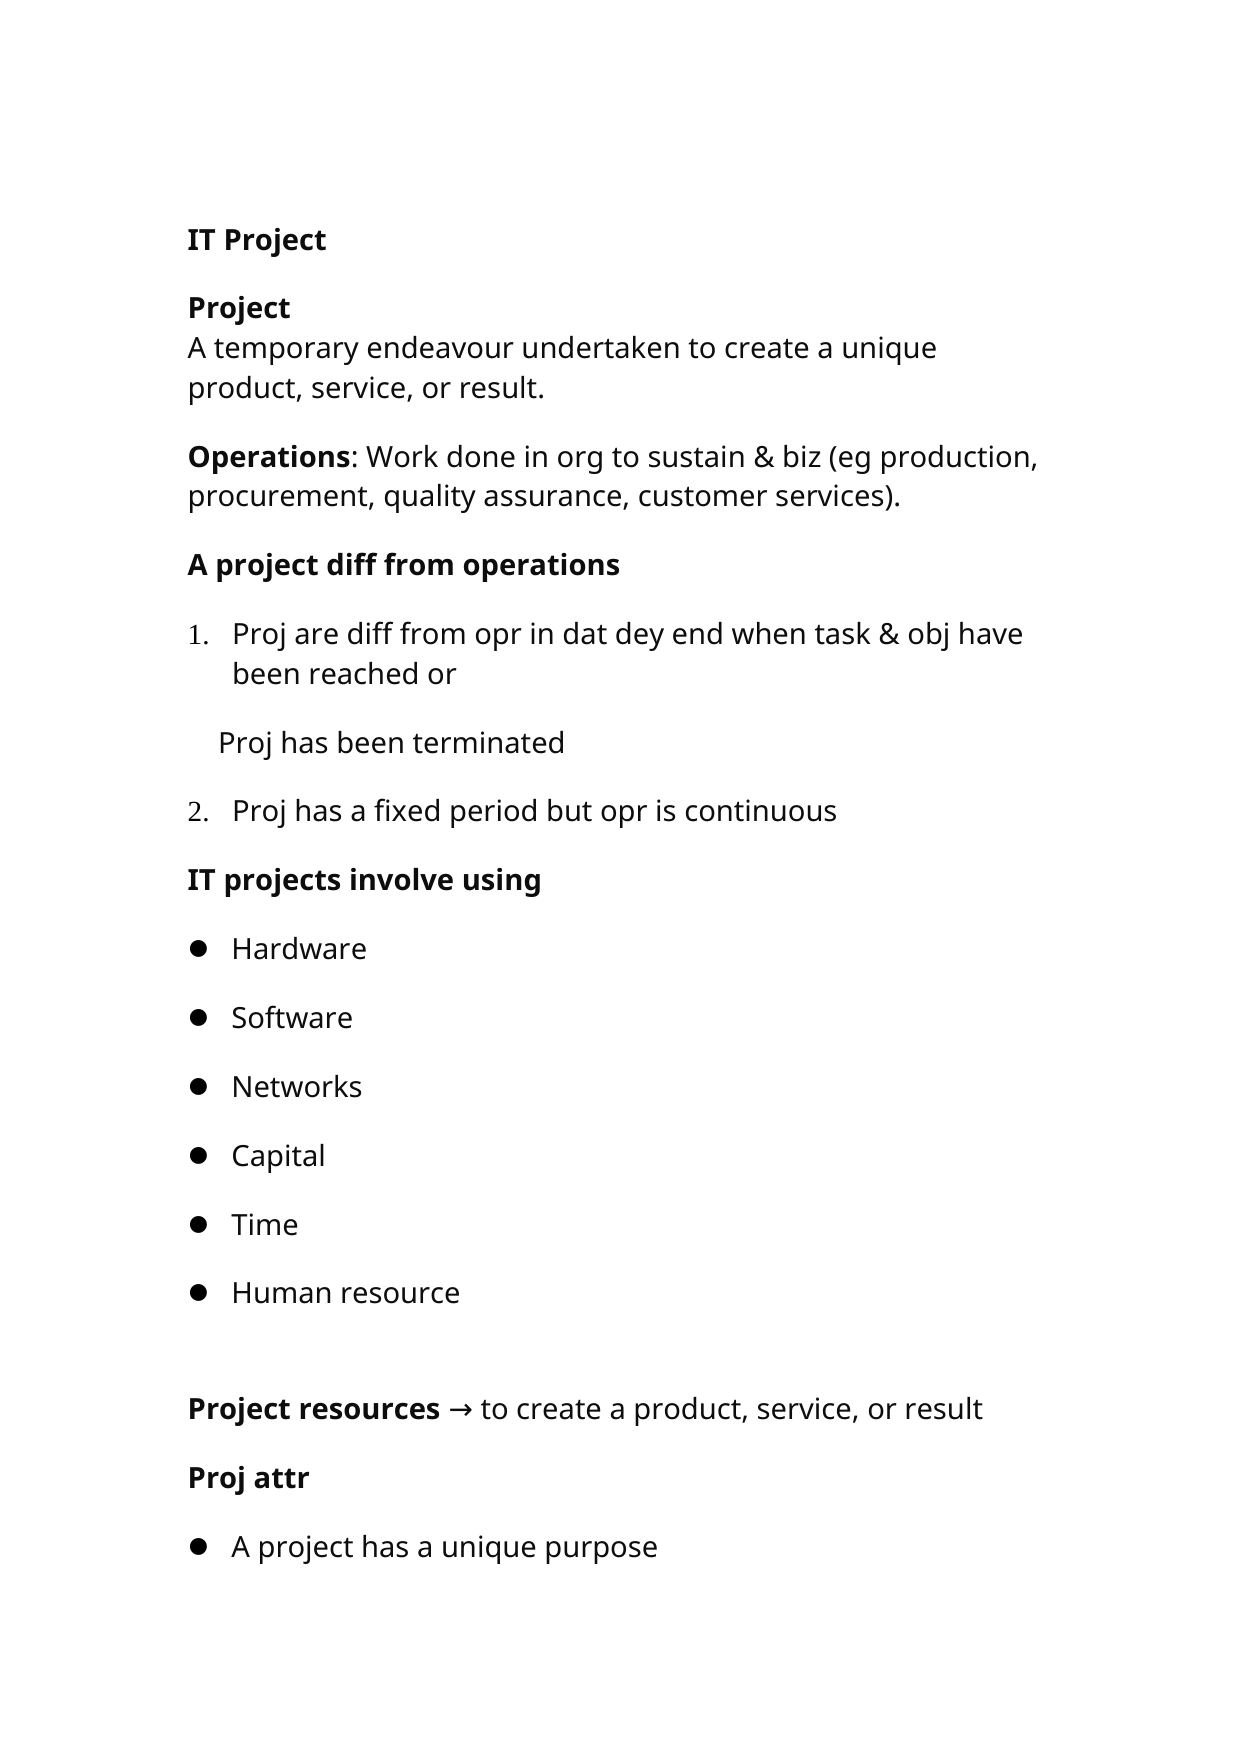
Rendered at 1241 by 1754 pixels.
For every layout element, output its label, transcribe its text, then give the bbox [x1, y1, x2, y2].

text A project diff from operations [187, 544, 1053, 584]
text Proj attr [187, 1457, 1053, 1497]
list Proj has a fixed period but opr is continuous [187, 791, 1053, 830]
text Operations: Work done in org to sustain & biz (eg production, procurement, quality assurance, customer services). [187, 436, 1053, 515]
text IT Project [187, 219, 1053, 258]
list Human resource [187, 1273, 1053, 1312]
list Capital [187, 1135, 1053, 1175]
text Project resources → to create a product, service, or result [187, 1388, 1053, 1428]
list Software [187, 997, 1053, 1037]
text IT projects involve using [187, 859, 1053, 899]
list Networks [187, 1066, 1053, 1106]
text Project A temporary endeavour undertaken to create a unique product, service, or result. [187, 288, 1053, 407]
list Proj are diff from opr in dat dey end when task & obj have been reached or [187, 613, 1053, 693]
list Hardware [187, 928, 1053, 968]
list Time [187, 1204, 1053, 1243]
list Proj has been terminated [187, 722, 1053, 762]
list A project has a unique purpose [187, 1526, 1053, 1566]
